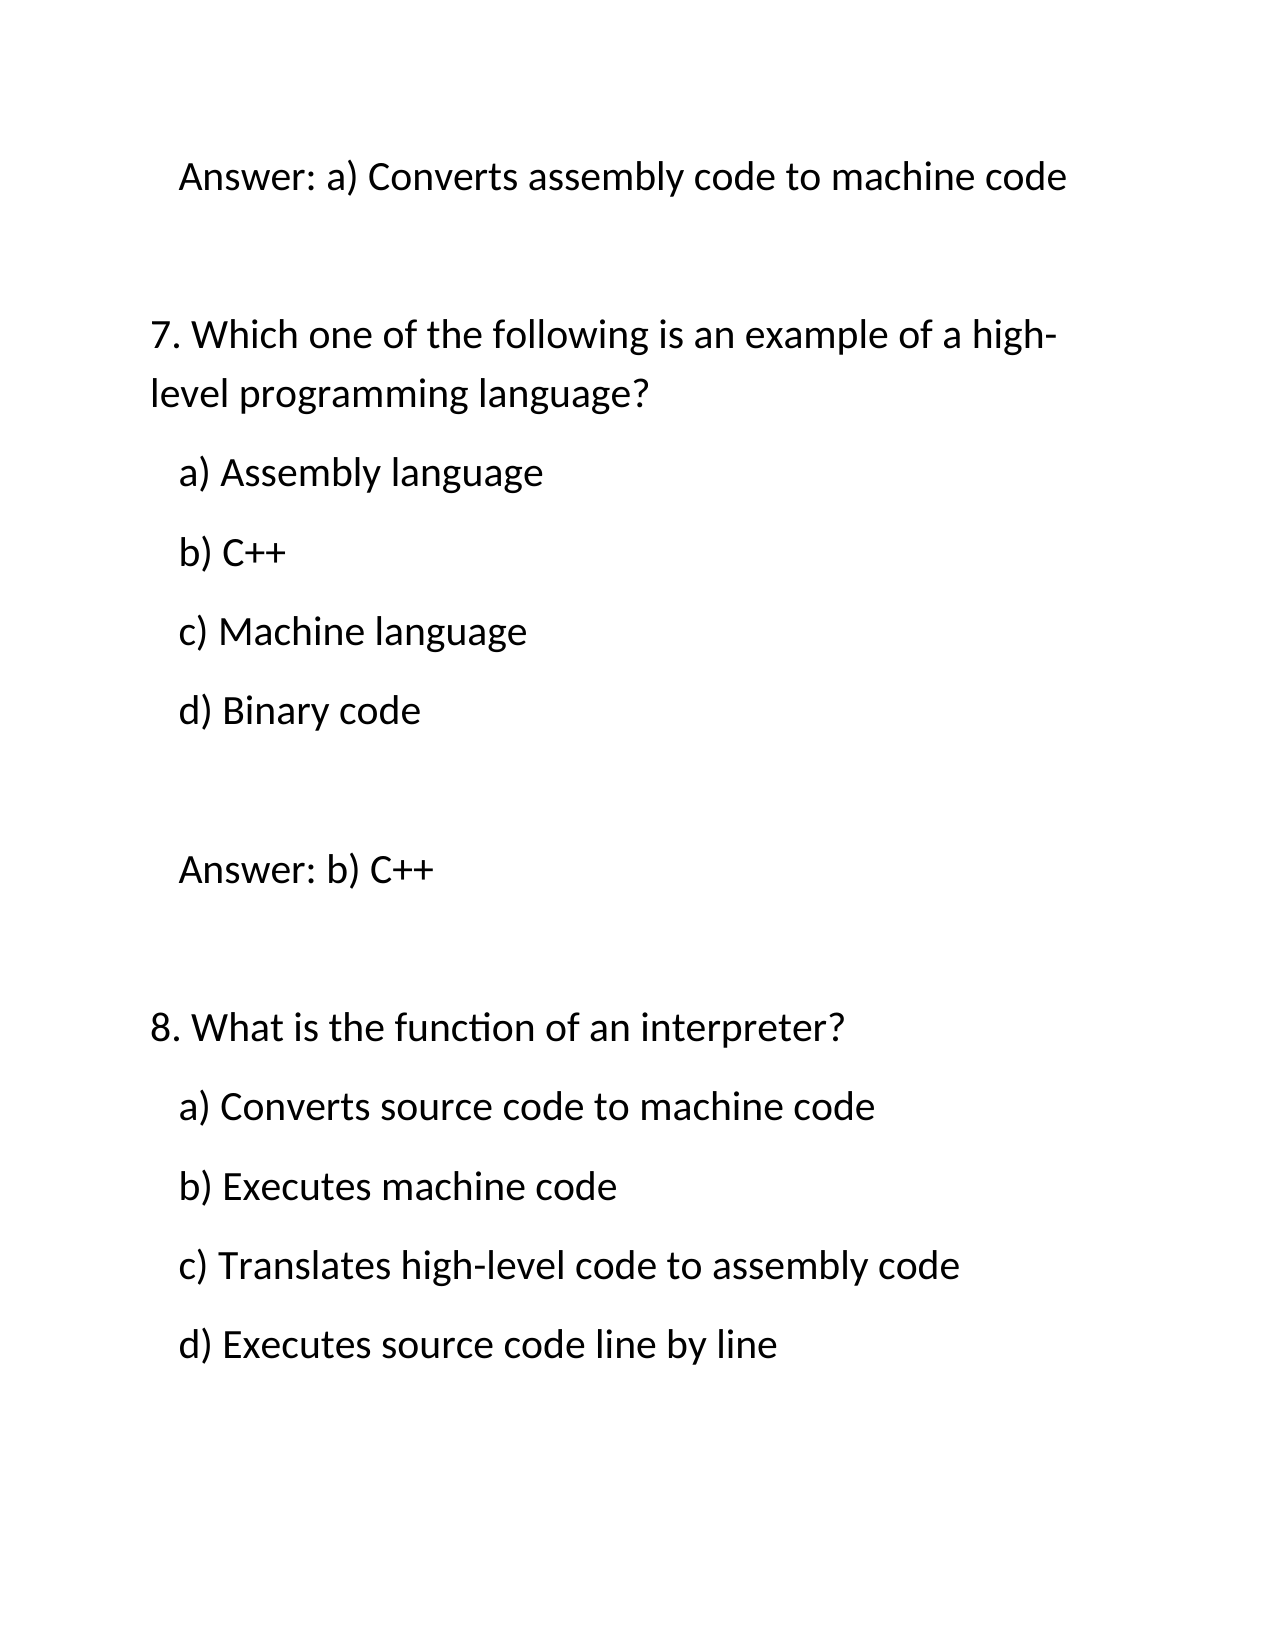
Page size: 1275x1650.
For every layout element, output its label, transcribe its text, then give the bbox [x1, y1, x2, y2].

text d) Executes source code line by line [150, 1318, 1125, 1369]
text a) Converts source code to machine code [150, 1080, 1125, 1131]
text d) Binary code [150, 684, 1125, 735]
text b) C++ [150, 526, 1125, 576]
text c) Translates high-level code to assembly code [150, 1239, 1125, 1290]
text a) Assembly language [150, 446, 1125, 497]
text c) Machine language [150, 605, 1125, 656]
text b) Executes machine code [150, 1160, 1125, 1211]
text 8. What is the function of an interpreter? [150, 1001, 1125, 1052]
text Answer: a) Converts assembly code to machine code [150, 150, 1125, 201]
text 7. Which one of the following is an example of a high-level programming language? [150, 308, 1125, 418]
text Answer: b) C++ [150, 843, 1125, 893]
